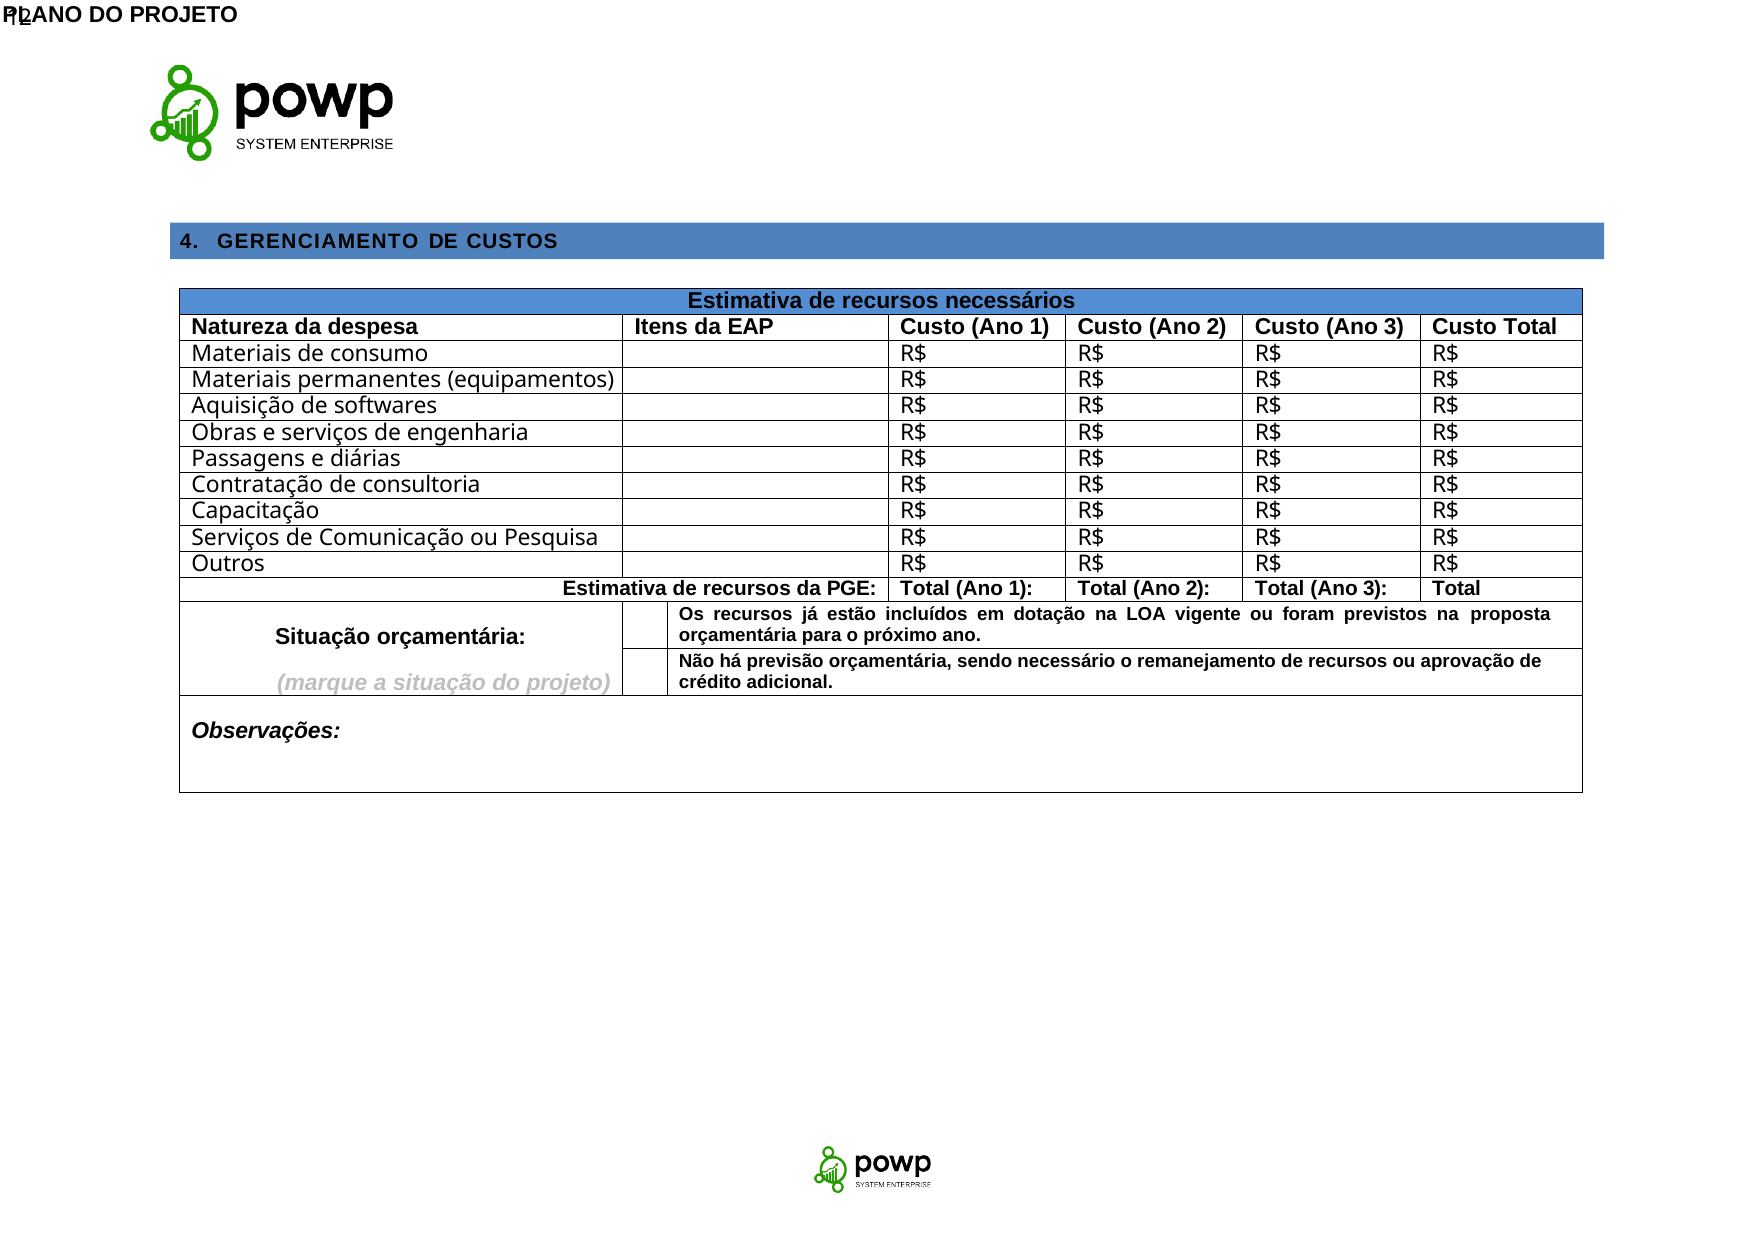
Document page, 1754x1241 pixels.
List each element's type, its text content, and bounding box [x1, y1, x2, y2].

table_cell R$ [1243, 473, 1420, 498]
table_cell R$ [1421, 499, 1582, 524]
table_cell Custo (Ano 2) [1066, 315, 1242, 340]
table_cell R$ [1421, 473, 1582, 498]
table_cell Total [1421, 578, 1582, 601]
picture [150, 65, 393, 161]
table_header Estimativa de recursos necessários [180, 289, 1582, 314]
table_cell Natureza da despesa [180, 315, 622, 340]
table_cell R$ [889, 473, 1065, 498]
table_cell Outros [180, 552, 622, 577]
table_cell Custo Total [1421, 315, 1582, 340]
table_cell R$ [1243, 499, 1420, 524]
table_cell [623, 368, 888, 393]
table_cell Serviços de Comunicação ou Pesquisa [180, 526, 622, 551]
table_cell Capacitação [180, 499, 622, 524]
table_cell [623, 649, 667, 695]
table_cell R$ [889, 394, 1065, 419]
table_cell [623, 421, 888, 446]
table_cell R$ [1421, 421, 1582, 446]
table_cell R$ [1066, 526, 1242, 551]
table_cell R$ [889, 341, 1065, 367]
picture [814, 1146, 931, 1193]
table_cell Obras e serviços de engenharia [180, 421, 622, 446]
table_cell R$ [1421, 368, 1582, 393]
table_cell R$ [1421, 526, 1582, 551]
table_cell R$ [1421, 341, 1582, 367]
table_cell [623, 499, 888, 524]
table_cell R$ [889, 421, 1065, 446]
table_cell Custo (Ano 3) [1243, 315, 1420, 340]
table_cell R$ [889, 552, 1065, 577]
table_cell Total (Ano 2): [1066, 578, 1242, 601]
table_cell [623, 447, 888, 472]
table_cell Observações: [180, 696, 1582, 792]
table_cell Total (Ano 1): [889, 578, 1065, 601]
table_cell Total (Ano 3): [1243, 578, 1420, 601]
table_cell R$ [1421, 552, 1582, 577]
table_cell R$ [1066, 499, 1242, 524]
table_cell R$ [1243, 394, 1420, 419]
table_cell Passagens e diárias [180, 447, 622, 472]
table_cell Situação orçamentária: (marque a situação do projeto) [180, 602, 622, 695]
table_cell Materiais permanentes (equipamentos) [180, 368, 622, 393]
table_cell Aquisição de softwares [180, 394, 622, 419]
table_cell R$ [1421, 447, 1582, 472]
table_cell R$ [1243, 526, 1420, 551]
table_cell Custo (Ano 1) [889, 315, 1065, 340]
table_cell [623, 526, 888, 551]
table_cell R$ [1066, 368, 1242, 393]
table_cell R$ [1066, 473, 1242, 498]
table_cell Não há previsão orçamentária, sendo necessário o remanejamento de recursos ou aprovação de crédito adicional. [668, 649, 1582, 695]
table_cell [623, 473, 888, 498]
table_cell R$ [1066, 552, 1242, 577]
table_cell R$ [1243, 341, 1420, 367]
table_cell R$ [889, 499, 1065, 524]
table_cell R$ [1066, 447, 1242, 472]
table_cell R$ [1066, 341, 1242, 367]
table_cell Itens da EAP [623, 315, 888, 340]
table_cell R$ [1066, 394, 1242, 419]
table_cell [623, 341, 888, 367]
table_cell Estimativa de recursos da PGE: [180, 578, 888, 601]
table_cell Contratação de consultoria [180, 473, 622, 498]
table_cell [623, 552, 888, 577]
table_cell R$ [1243, 552, 1420, 577]
table_cell Materiais de consumo [180, 341, 622, 367]
table_cell R$ [1243, 447, 1420, 472]
table_cell R$ [1243, 368, 1420, 393]
table_cell R$ [1066, 421, 1242, 446]
table_cell R$ [889, 447, 1065, 472]
table_cell R$ [1243, 421, 1420, 446]
table_cell R$ [889, 368, 1065, 393]
table_cell R$ [889, 526, 1065, 551]
table_cell Os recursos já estão incluídos em dotação na LOA vigente ou foram previstos na proposta orçamentária para o próximo ano. [668, 602, 1582, 648]
table_cell [623, 602, 667, 648]
table_cell [623, 394, 888, 419]
table_cell R$ [1421, 394, 1582, 419]
